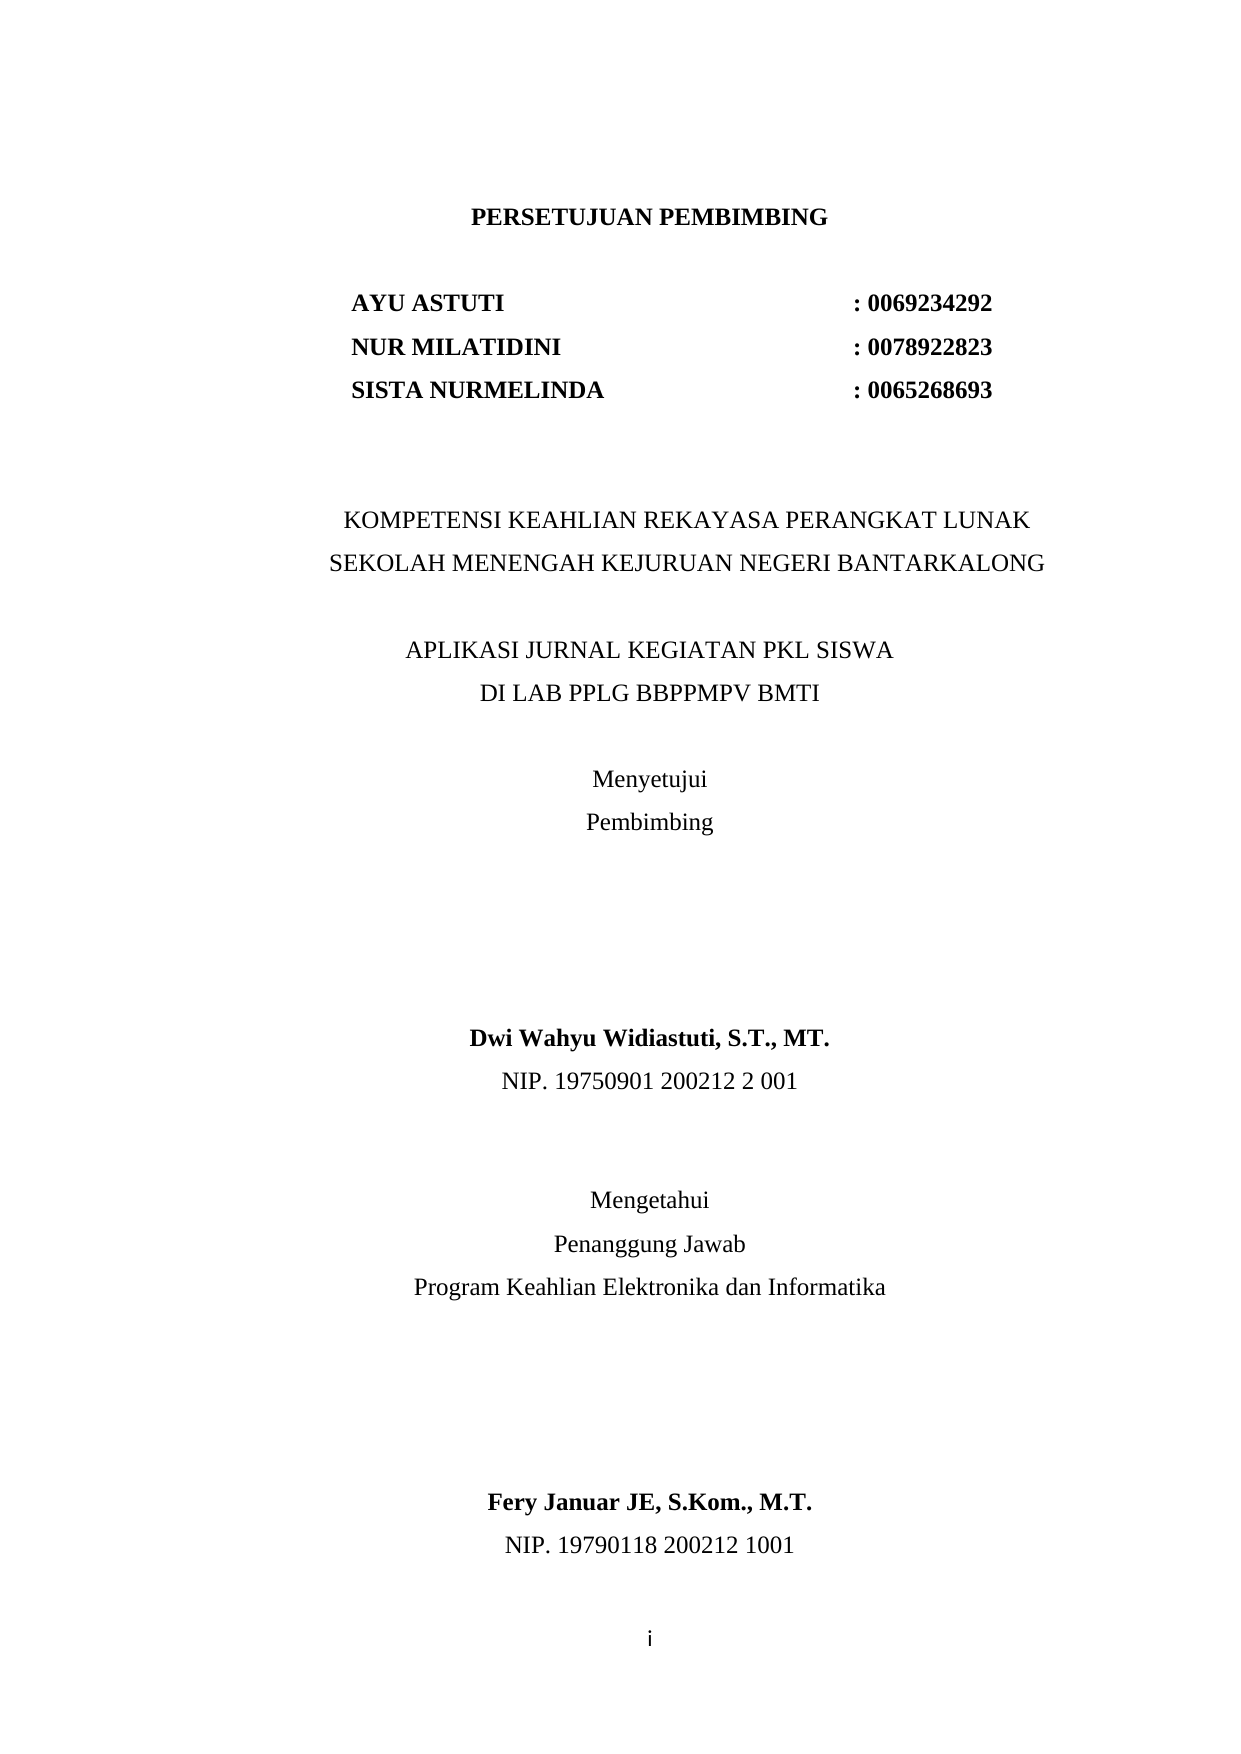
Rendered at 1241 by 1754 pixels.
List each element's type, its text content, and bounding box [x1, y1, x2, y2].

text SEKOLAH MENENGAH KEJURUAN NEGERI BANTARKALONG [236, 548, 1063, 577]
text Dwi Wahyu Widiastuti, S.T., MT. [236, 1023, 1063, 1052]
text Penanggung Jawab [236, 1229, 1063, 1257]
table_header : 0069234292 : 0078922823 : 0065268693 [842, 289, 1048, 419]
text Pembimbing [236, 807, 1063, 836]
text Menyetujui [236, 764, 1063, 793]
table_header AYU ASTUTI NUR MILATIDINI SISTA NURMELINDA [340, 289, 842, 419]
text NIP. 19790118 200212 1001 [236, 1531, 1063, 1559]
text Fery Januar JE, S.Kom., M.T. [236, 1487, 1063, 1516]
text Mengetahui [236, 1186, 1063, 1214]
text DI LAB PPLG BBPPMPV BMTI [236, 678, 1063, 707]
text Program Keahlian Elektronika dan Informatika [236, 1272, 1063, 1301]
text NIP. 19750901 200212 2 001 [236, 1066, 1063, 1095]
text KOMPETENSI KEAHLIAN REKAYASA PERANGKAT LUNAK [236, 505, 1063, 534]
text APLIKASI JURNAL KEGIATAN PKL SISWA [236, 635, 1063, 663]
subtitle PERSETUJUAN PEMBIMBING [236, 202, 1063, 231]
